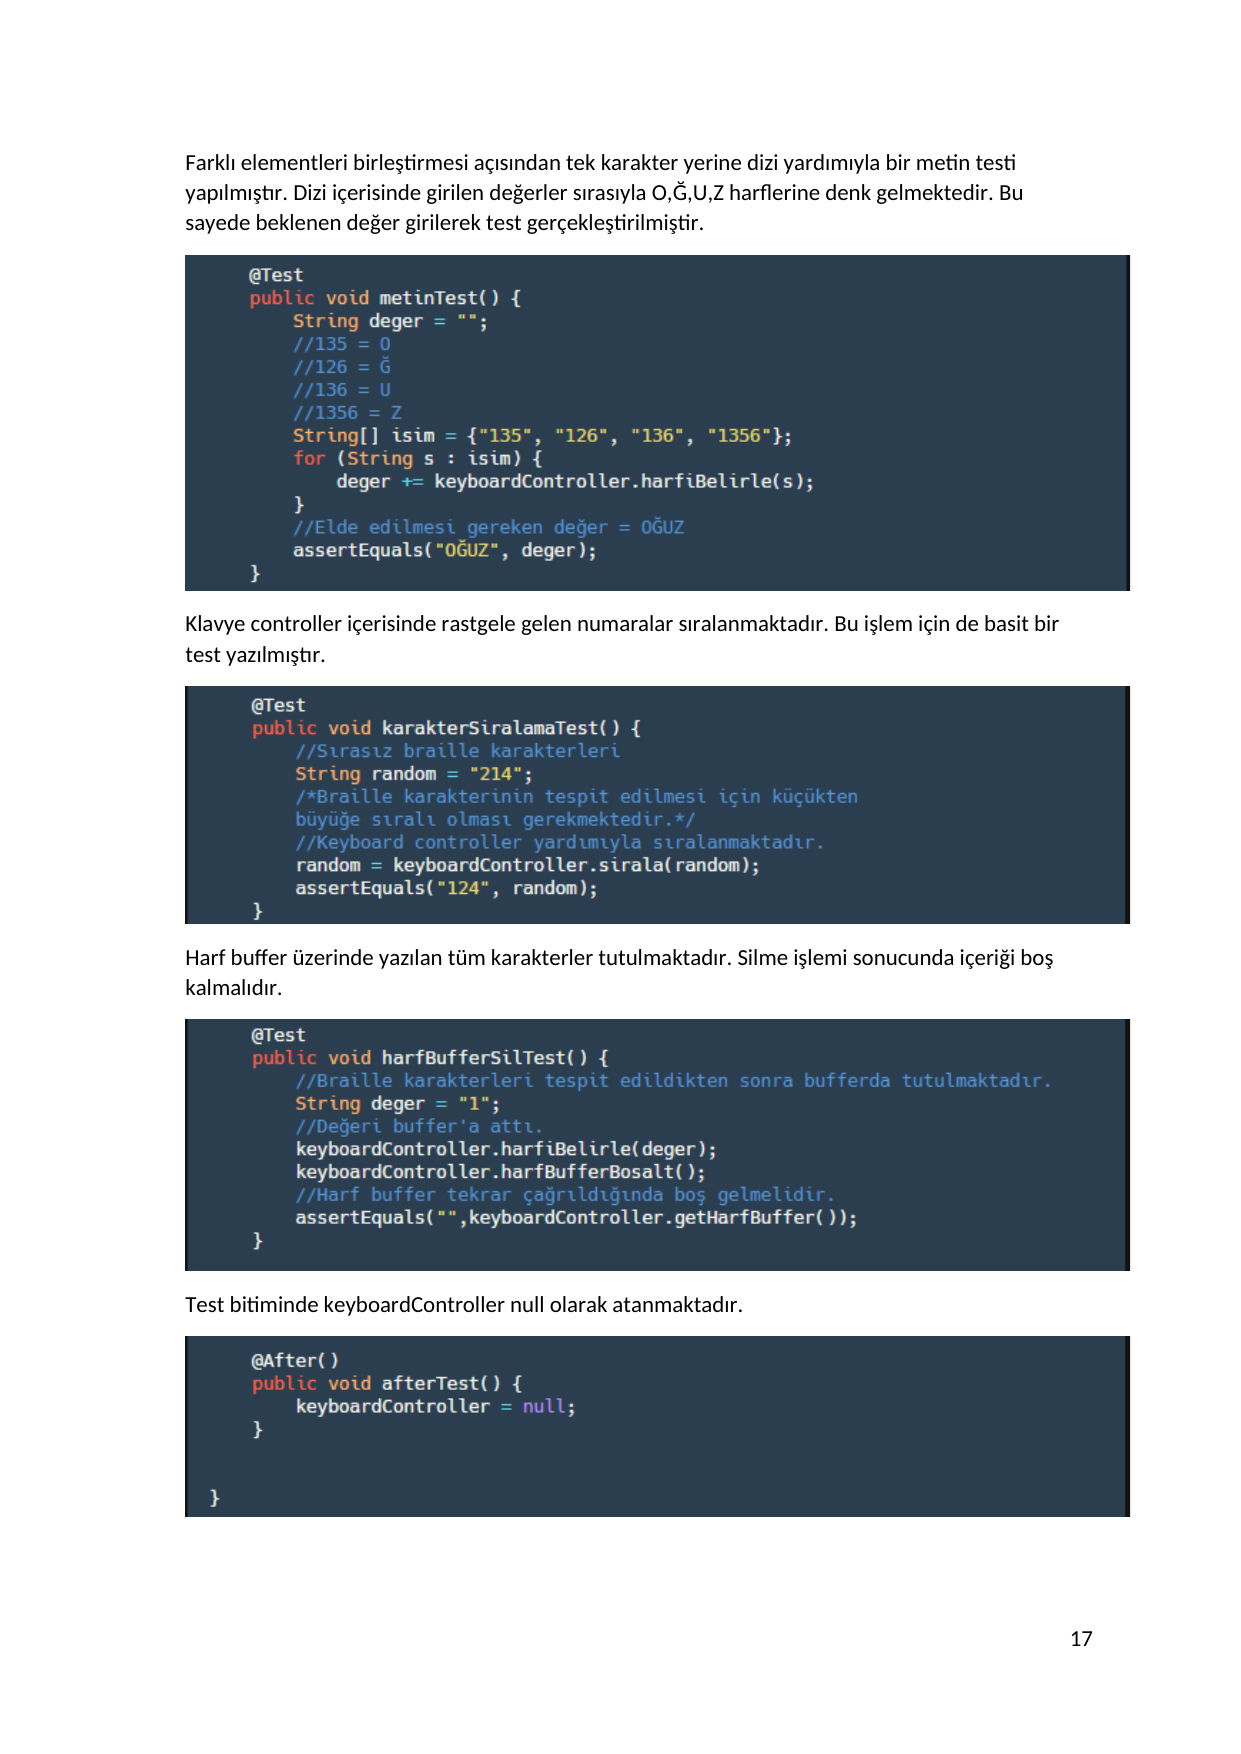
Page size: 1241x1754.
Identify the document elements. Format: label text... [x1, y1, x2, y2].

text Farklı elementleri birleştirmesi açısından tek karakter yerine dizi yardımıyla bir metin testi yapılmıştır. Dizi içerisinde girilen değerler sırasıyla O,Ğ,U,Z harflerine denk gelmektedir. Bu sayede beklenen değer girilerek test gerçekleştirilmiştir. [185, 148, 1093, 236]
picture [185, 1336, 1130, 1517]
picture [185, 1019, 1130, 1271]
picture [185, 255, 1130, 591]
text Klavye controller içerisinde rastgele gelen numaralar sıralanmaktadır. Bu işlem için de basit bir test yazılmıştır. [185, 609, 1093, 668]
text Test bitiminde keyboardController null olarak atanmaktadır. [185, 1290, 1093, 1318]
picture [185, 686, 1130, 924]
text Harf buffer üzerinde yazılan tüm karakterler tutulmaktadır. Silme işlemi sonucunda içeriği boş kalmalıdır. [185, 943, 1093, 1001]
